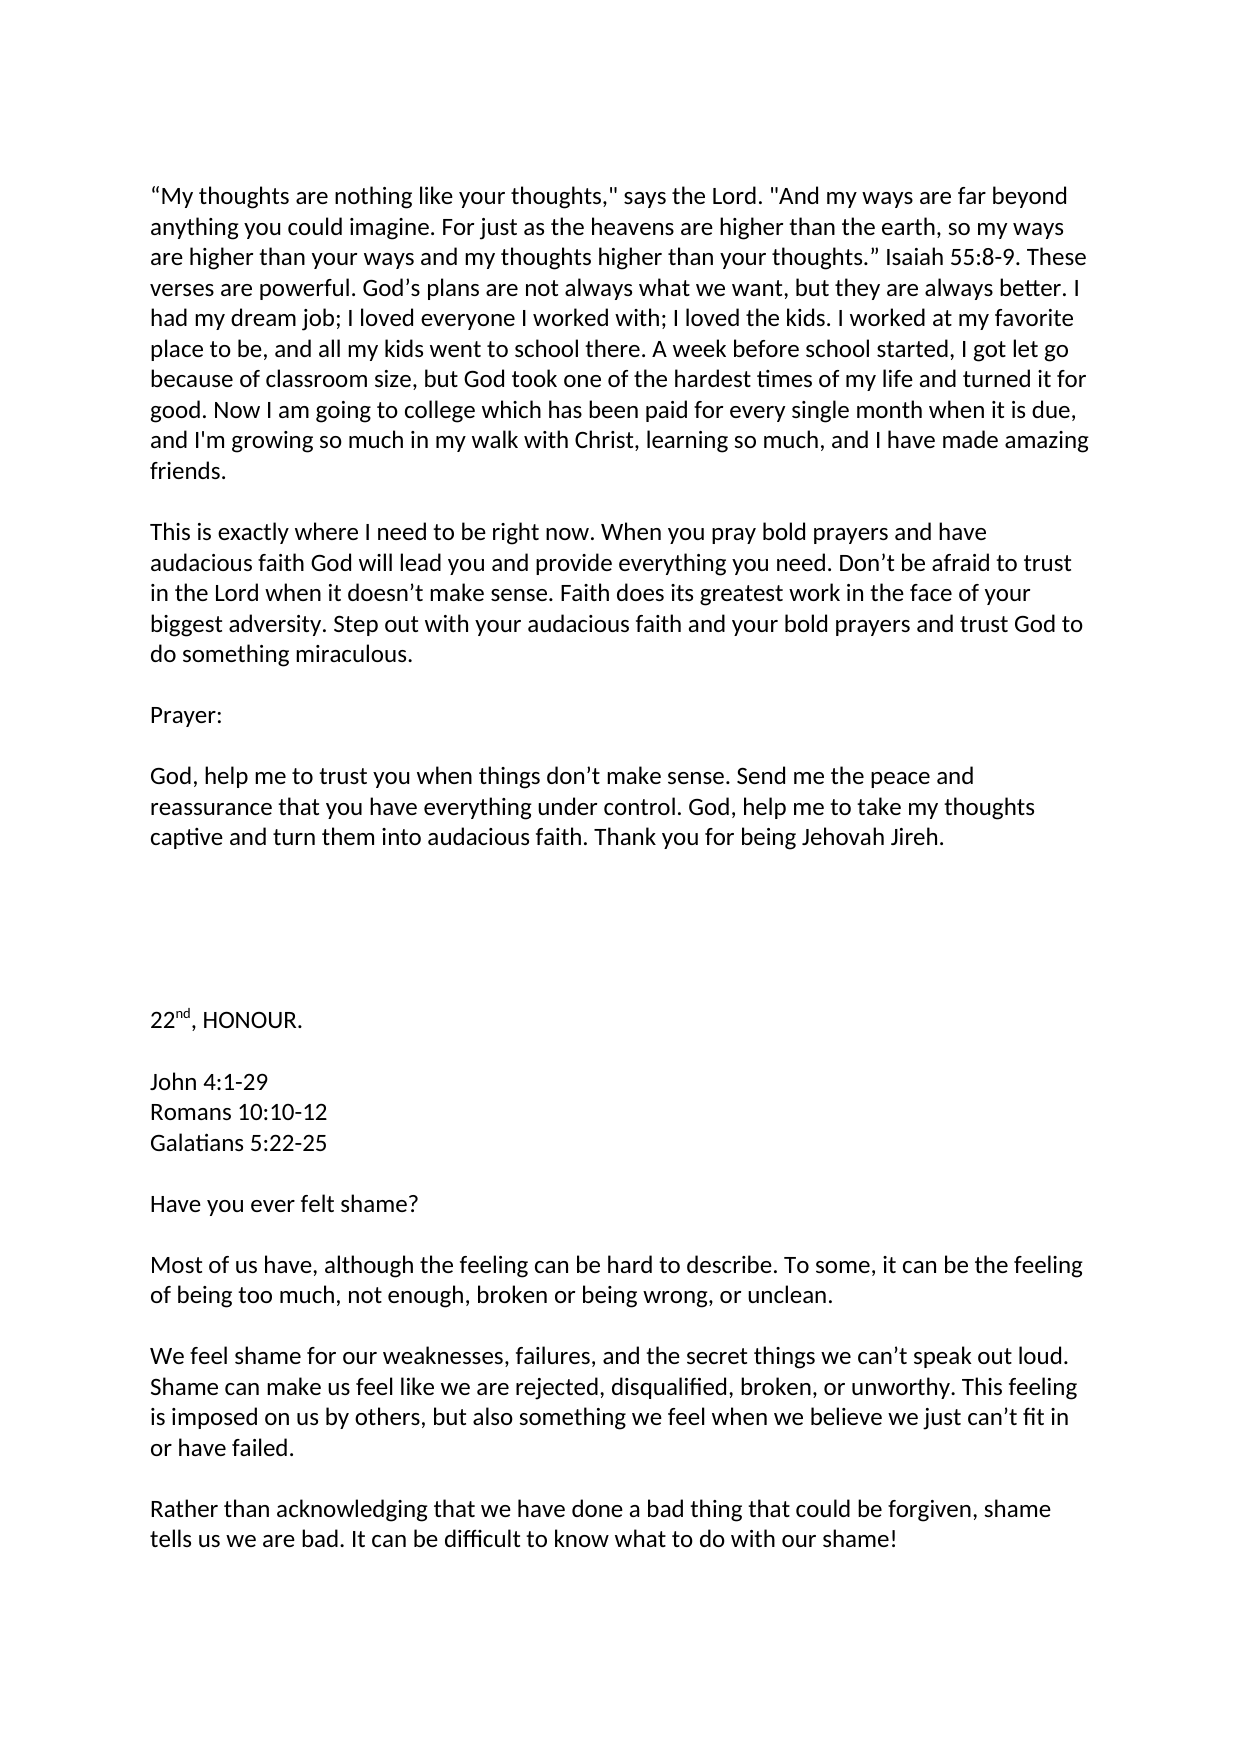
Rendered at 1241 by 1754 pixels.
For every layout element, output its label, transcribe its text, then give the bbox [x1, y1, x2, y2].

text Rather than acknowledging that we have done a bad thing that could be forgiven, shame tells us we are bad. It can be difficult to know what to do with our shame! [150, 1493, 1090, 1554]
text This is exactly where I need to be right now. When you pray bold prayers and have audacious faith God will lead you and provide everything you need. Don’t be afraid to trust in the Lord when it doesn’t make sense. Faith does its greatest work in the face of your biggest adversity. Step out with your audacious faith and your bold prayers and trust God to do something miraculous. [150, 516, 1090, 669]
text God, help me to trust you when things don’t make sense. Send me the peace and reassurance that you have everything under control. God, help me to take my thoughts captive and turn them into audacious faith. Thank you for being Jehovah Jireh. [150, 760, 1090, 852]
text Romans 10:10-12 [150, 1096, 1090, 1127]
text 22nd, HONOUR. [150, 1004, 1090, 1035]
text Galatians 5:22-25 [150, 1127, 1090, 1157]
text Have you ever felt shame? [150, 1188, 1090, 1218]
text Most of us have, although the feeling can be hard to describe. To some, it can be the feeling of being too much, not enough, broken or being wrong, or unclean. [150, 1249, 1090, 1310]
text We feel shame for our weaknesses, failures, and the secret things we can’t speak out loud. Shame can make us feel like we are rejected, disqualified, broken, or unworthy. This feeling is imposed on us by others, but also something we feel when we believe we just can’t fit in or have failed. [150, 1340, 1090, 1462]
text Prayer: [150, 699, 1090, 730]
text “My thoughts are nothing like your thoughts," says the Lord. "And my ways are far beyond anything you could imagine. For just as the heavens are higher than the earth, so my ways are higher than your ways and my thoughts higher than your thoughts.” Isaiah 55:8-9. These verses are powerful. God’s plans are not always what we want, but they are always better. I had my dream job; I loved everyone I worked with; I loved the kids. I worked at my favorite place to be, and all my kids went to school there. A week before school started, I got let go because of classroom size, but God took one of the hardest times of my life and turned it for good. Now I am going to college which has been paid for every single month when it is due, and I'm growing so much in my walk with Christ, learning so much, and I have made amazing friends. [150, 181, 1090, 486]
text John 4:1-29 [150, 1066, 1090, 1096]
